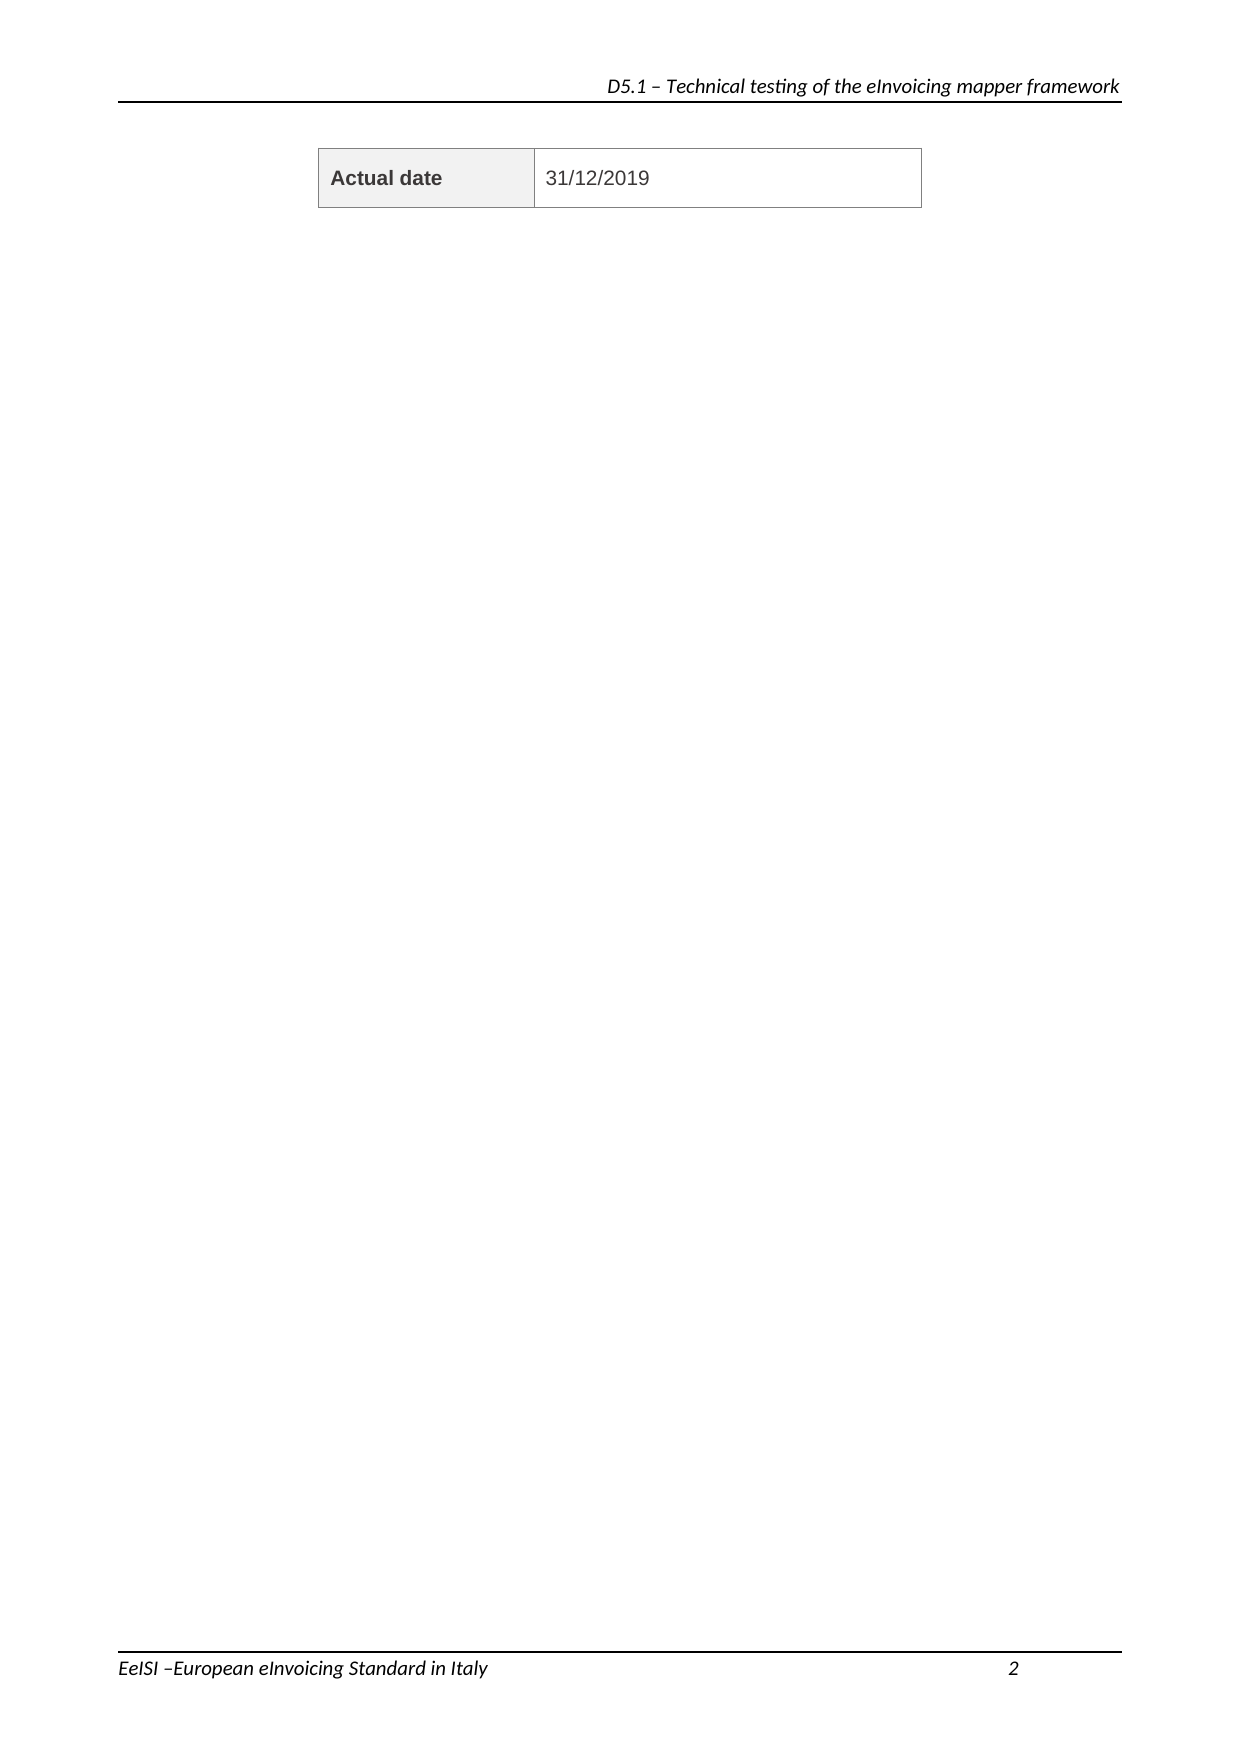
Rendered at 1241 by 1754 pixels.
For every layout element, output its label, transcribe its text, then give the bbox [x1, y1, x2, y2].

table_cell 31/12/2019 [535, 149, 921, 207]
table_cell Actual date [319, 149, 534, 207]
